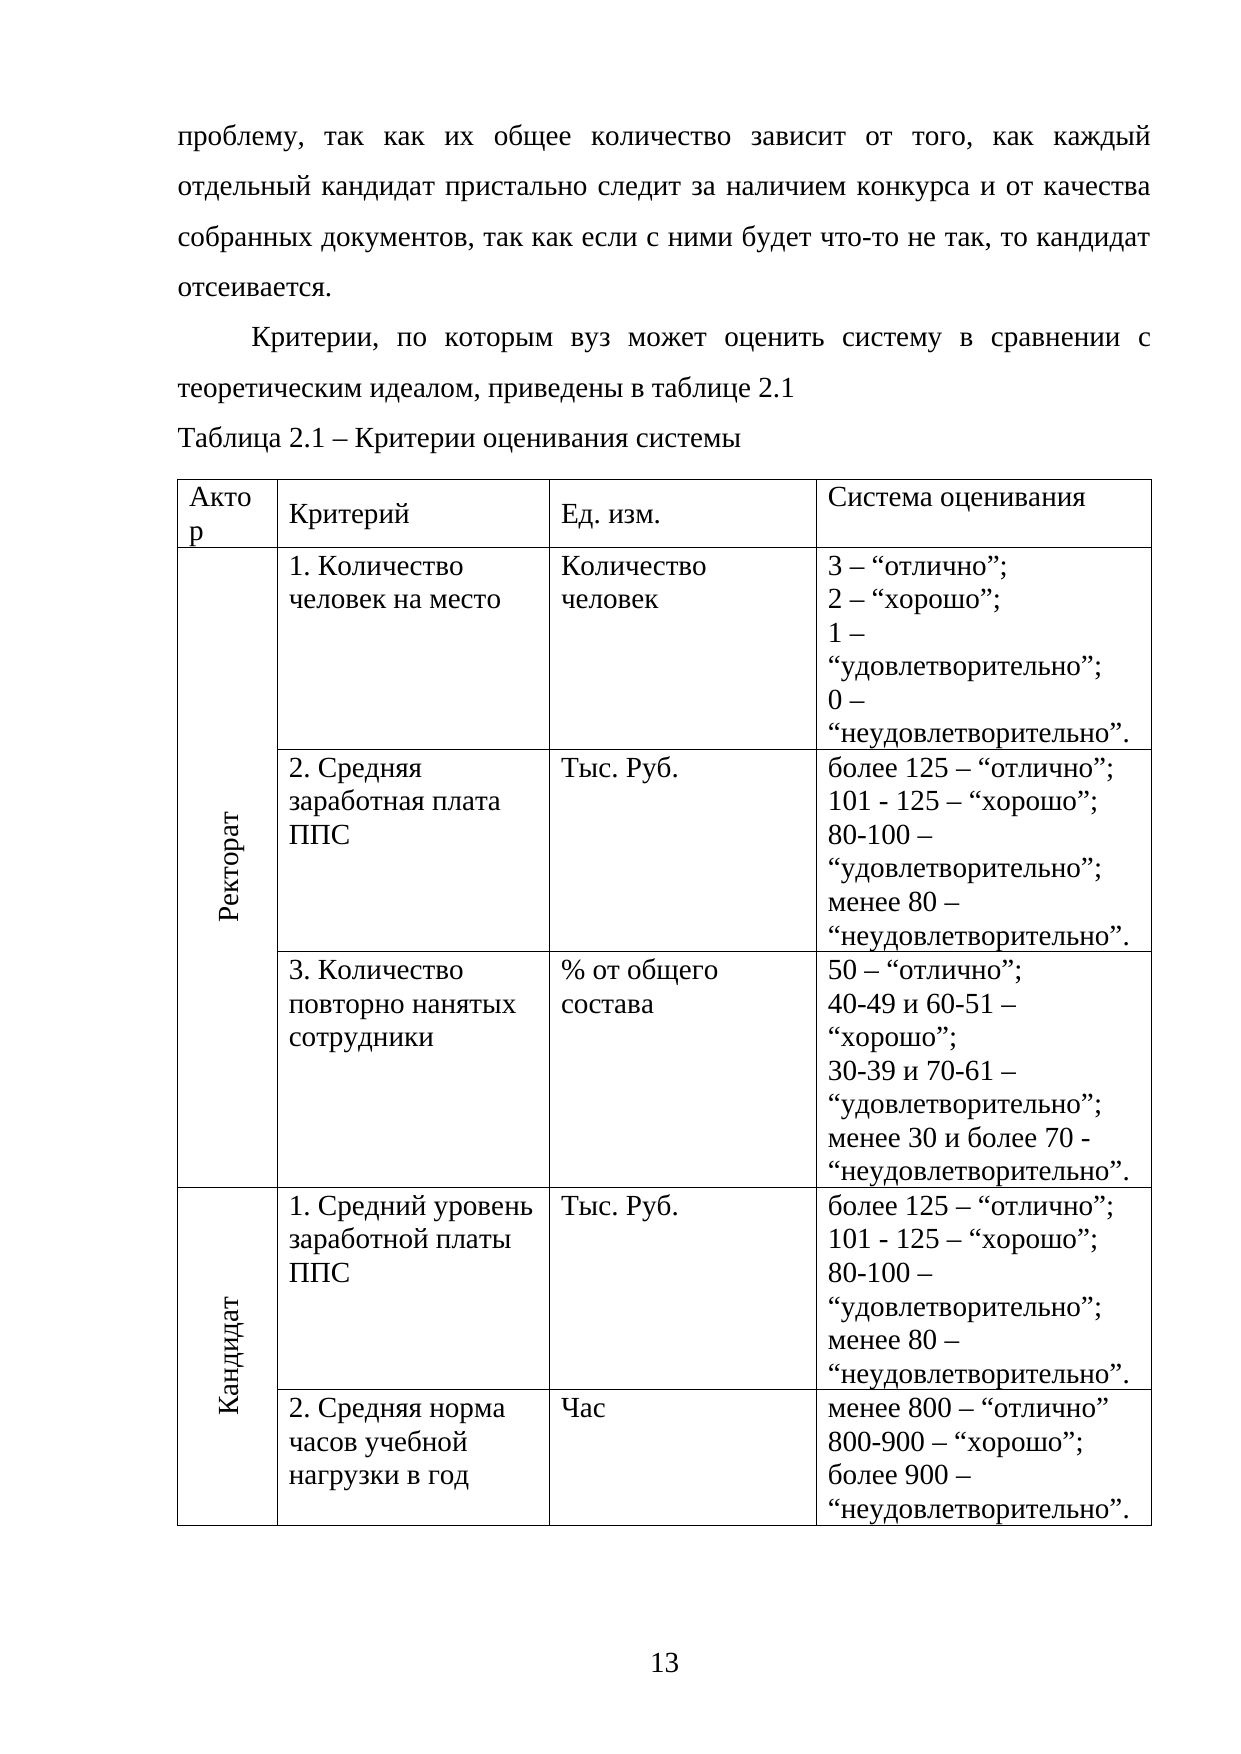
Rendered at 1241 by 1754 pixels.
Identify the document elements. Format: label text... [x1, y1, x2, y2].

table_cell 1. Количество человек на место [278, 548, 549, 749]
table_cell более 125 – “отлично”; 101 - 125 – “хорошо”; 80-100 – “удовлетворительно”; менее 80 – “неудовлетворительно”. [817, 1188, 1151, 1389]
table_cell Тыс. Руб. [550, 750, 816, 951]
table_header Ед. изм. [550, 480, 816, 547]
table_header Критерий [278, 480, 549, 547]
table_cell 2. Средняя заработная плата ППС [278, 750, 549, 951]
text Критерии, по которым вуз может оценить систему в сравнении с теоретическим идеалом, приведены в таблице 2.1 [177, 319, 1152, 403]
table_cell % от общего состава [550, 952, 816, 1187]
table_cell 3. Количество повторно нанятых сотрудники [278, 952, 549, 1187]
table_cell Количество человек [550, 548, 816, 749]
table_cell 2. Средняя норма часов учебной нагрузки в год [278, 1390, 549, 1524]
table_cell 50 – “отлично”; 40-49 и 60-51 – “хорошо”; 30-39 и 70-61 – “удовлетворительно”; менее 30 и более 70 - “неудовлетворительно”. [817, 952, 1151, 1187]
table_cell более 125 – “отлично”; 101 - 125 – “хорошо”; 80-100 – “удовлетворительно”; менее 80 – “неудовлетворительно”. [817, 750, 1151, 951]
table_cell менее 800 – “отлично” 800-900 – “хорошо”; более 900 – “неудовлетворительно”. [817, 1390, 1151, 1524]
table_header Система оценивания [817, 480, 1151, 547]
text Таблица 2.1 – Критерии оценивания системы [177, 420, 1152, 453]
table_cell 3 – “отлично”; 2 – “хорошо”; 1 – “удовлетворительно”; 0 – “неудовлетворительно”. [817, 548, 1151, 749]
table_header Актор [178, 480, 277, 547]
table_cell Час [550, 1390, 816, 1524]
table_cell Кандидат [178, 1188, 277, 1524]
table_cell 1. Средний уровень заработной платы ППС [278, 1188, 549, 1389]
table_cell Ректорат [178, 548, 277, 1187]
table_cell Тыс. Руб. [550, 1188, 816, 1389]
